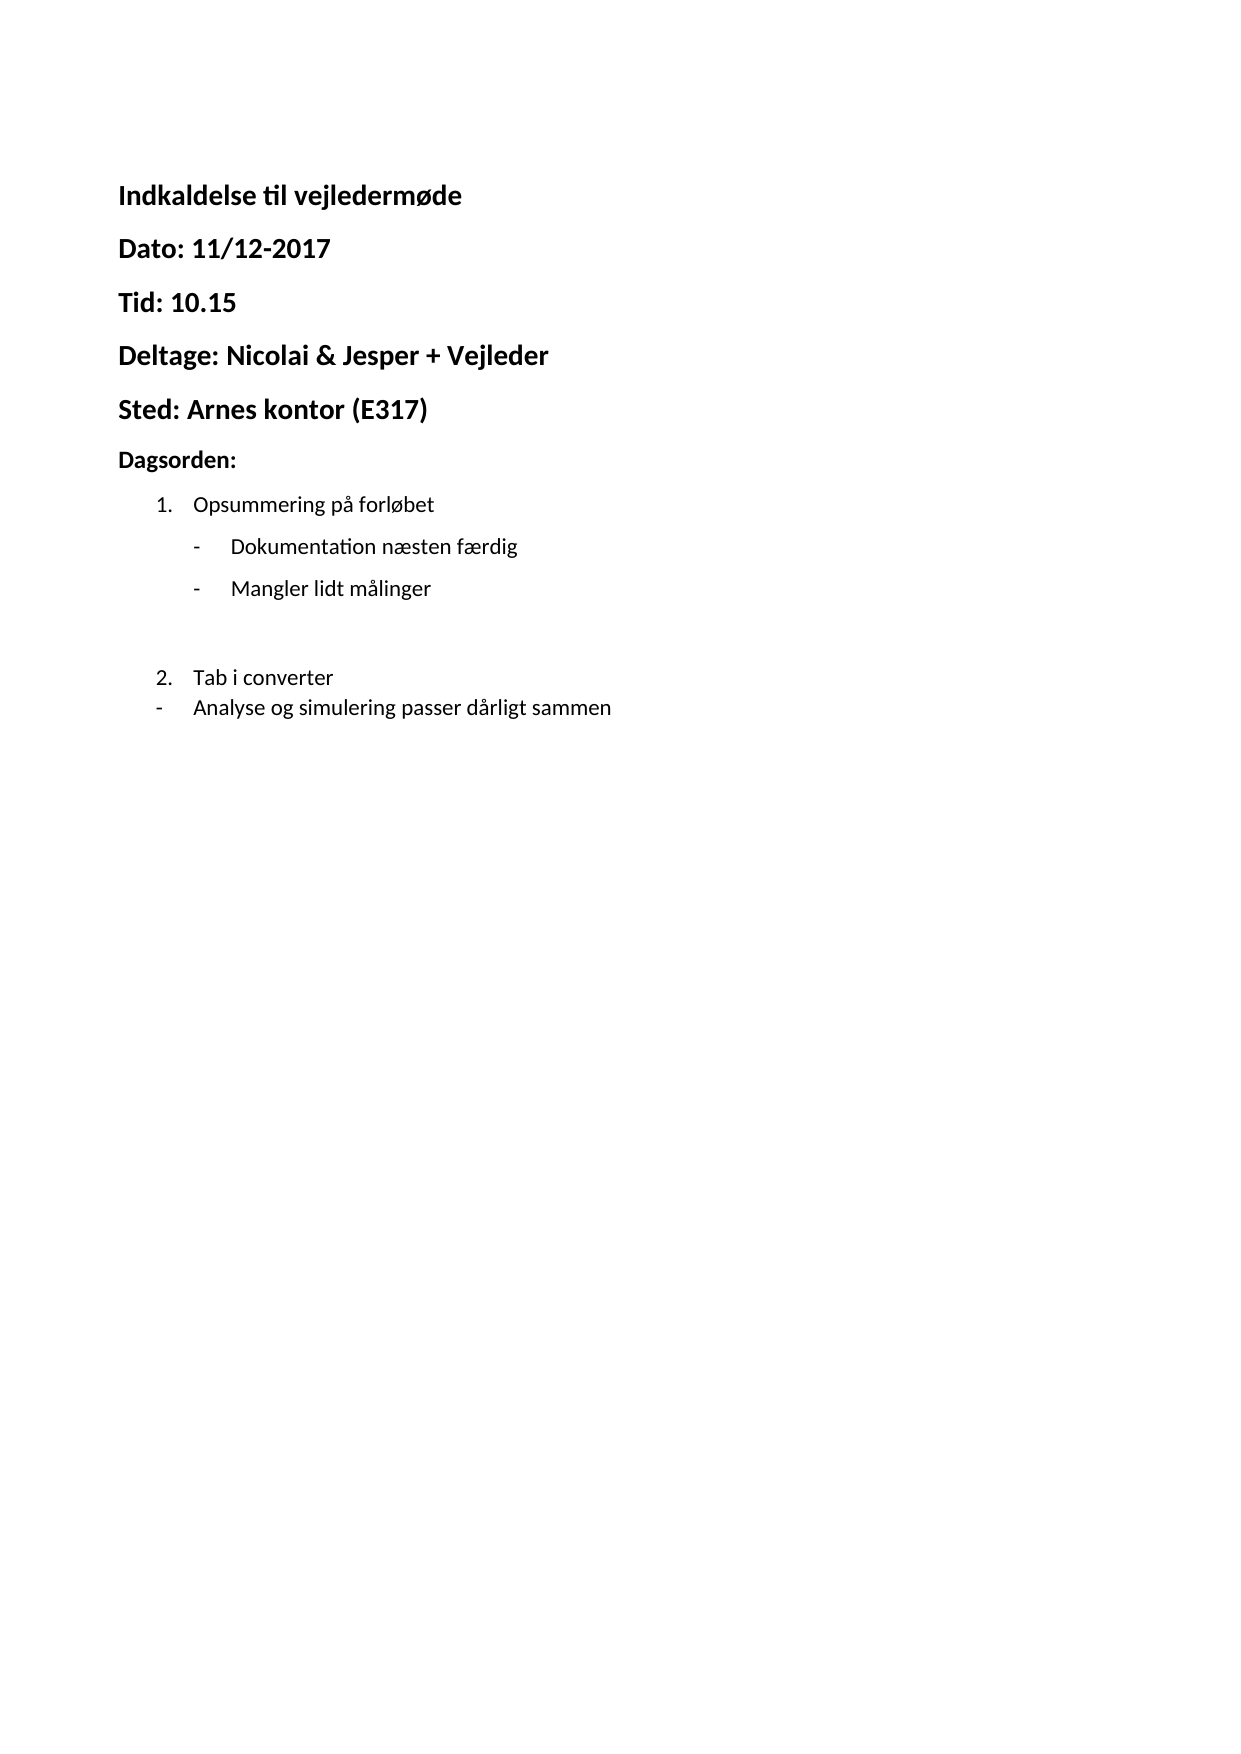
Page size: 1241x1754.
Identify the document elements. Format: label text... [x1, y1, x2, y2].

text Dato: 11/12-2017 [118, 231, 1122, 266]
text Deltage: Nicolai & Jesper + Vejleder [118, 337, 1122, 373]
list Dokumentation næsten færdig [193, 532, 1122, 560]
list Analyse og simulering passer dårligt sammen [156, 693, 1122, 721]
text Sted: Arnes kontor (E317) [118, 391, 1122, 427]
list Opsummering på forløbet [156, 490, 1122, 518]
text Indkaldelse til vejledermøde [118, 177, 1122, 213]
list Mangler lidt målinger [193, 574, 1122, 602]
text Tid: 10.15 [118, 284, 1122, 320]
list Tab i converter [156, 663, 1122, 691]
text Dagsorden: [118, 444, 1122, 475]
